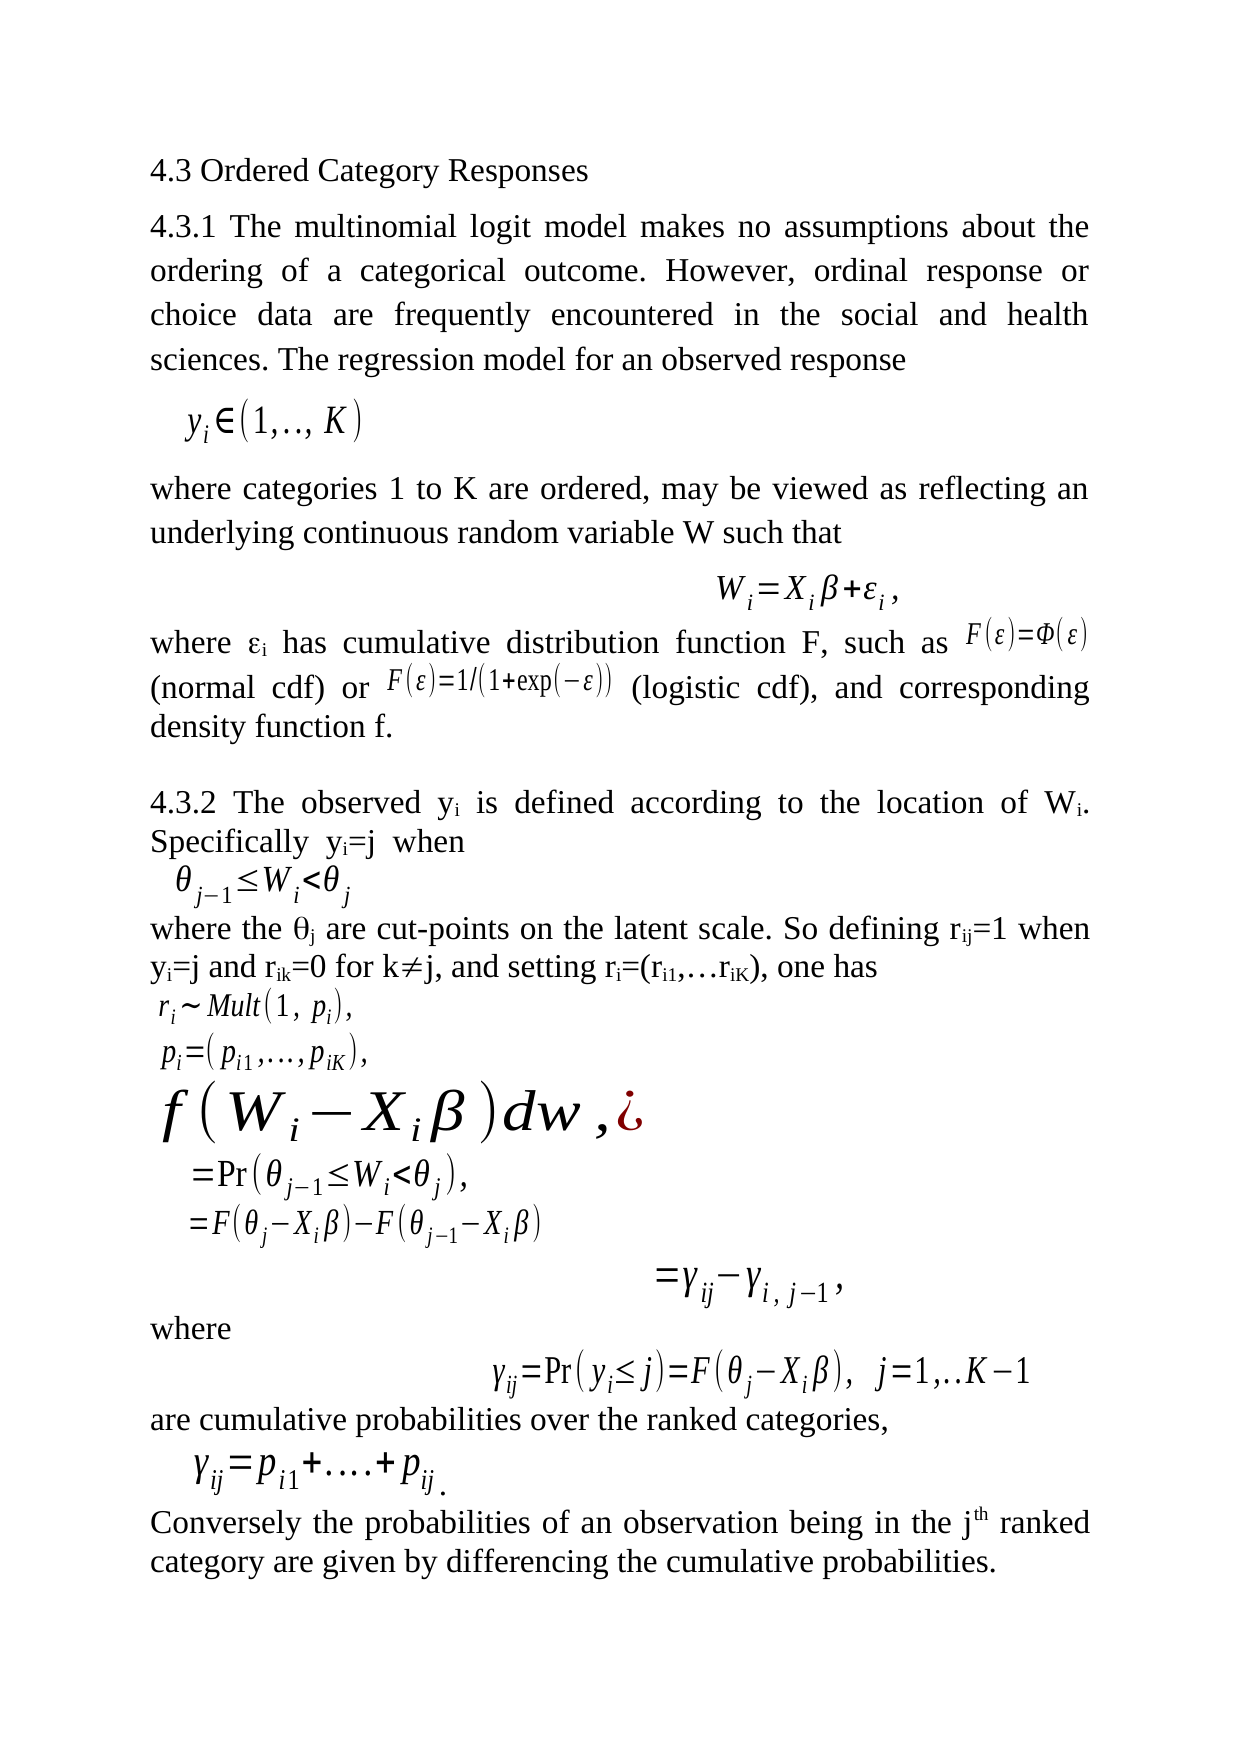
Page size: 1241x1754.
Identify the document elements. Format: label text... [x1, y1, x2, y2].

text where [150, 1249, 1090, 1346]
text where categories 1 to K are ordered, may be viewed as reflecting an underlying continuous random variable W such that [150, 468, 1090, 551]
text are cumulative probabilities over the ranked categories, [150, 1346, 1090, 1438]
text Conversely the probabilities of an observation being in the jth ranked category are given by differencing the cumulative probabilities. [150, 1502, 1090, 1579]
text 4.3.1 The multinomial logit model makes no assumptions about the ordering of a categorical outcome. However, ordinal response or choice data are frequently encountered in the social and health sciences. The regression model for an observed response [150, 207, 1090, 377]
text 4.3.2 The observed yi is defined according to the location of Wi. Specifically yi=j when [150, 783, 1090, 859]
text where the j are cut-points on the latent scale. So defining rij=1 when yi=j and rik=0 for kj, and setting ri=(ri1,…riK), one has [150, 908, 1090, 985]
text . [150, 1438, 1090, 1502]
text where i has cumulative distribution function F, such as (normal cdf) or (logistic cdf), and corresponding density function f. [150, 569, 1090, 744]
text 4.3 Ordered Category Responses [150, 150, 1090, 188]
